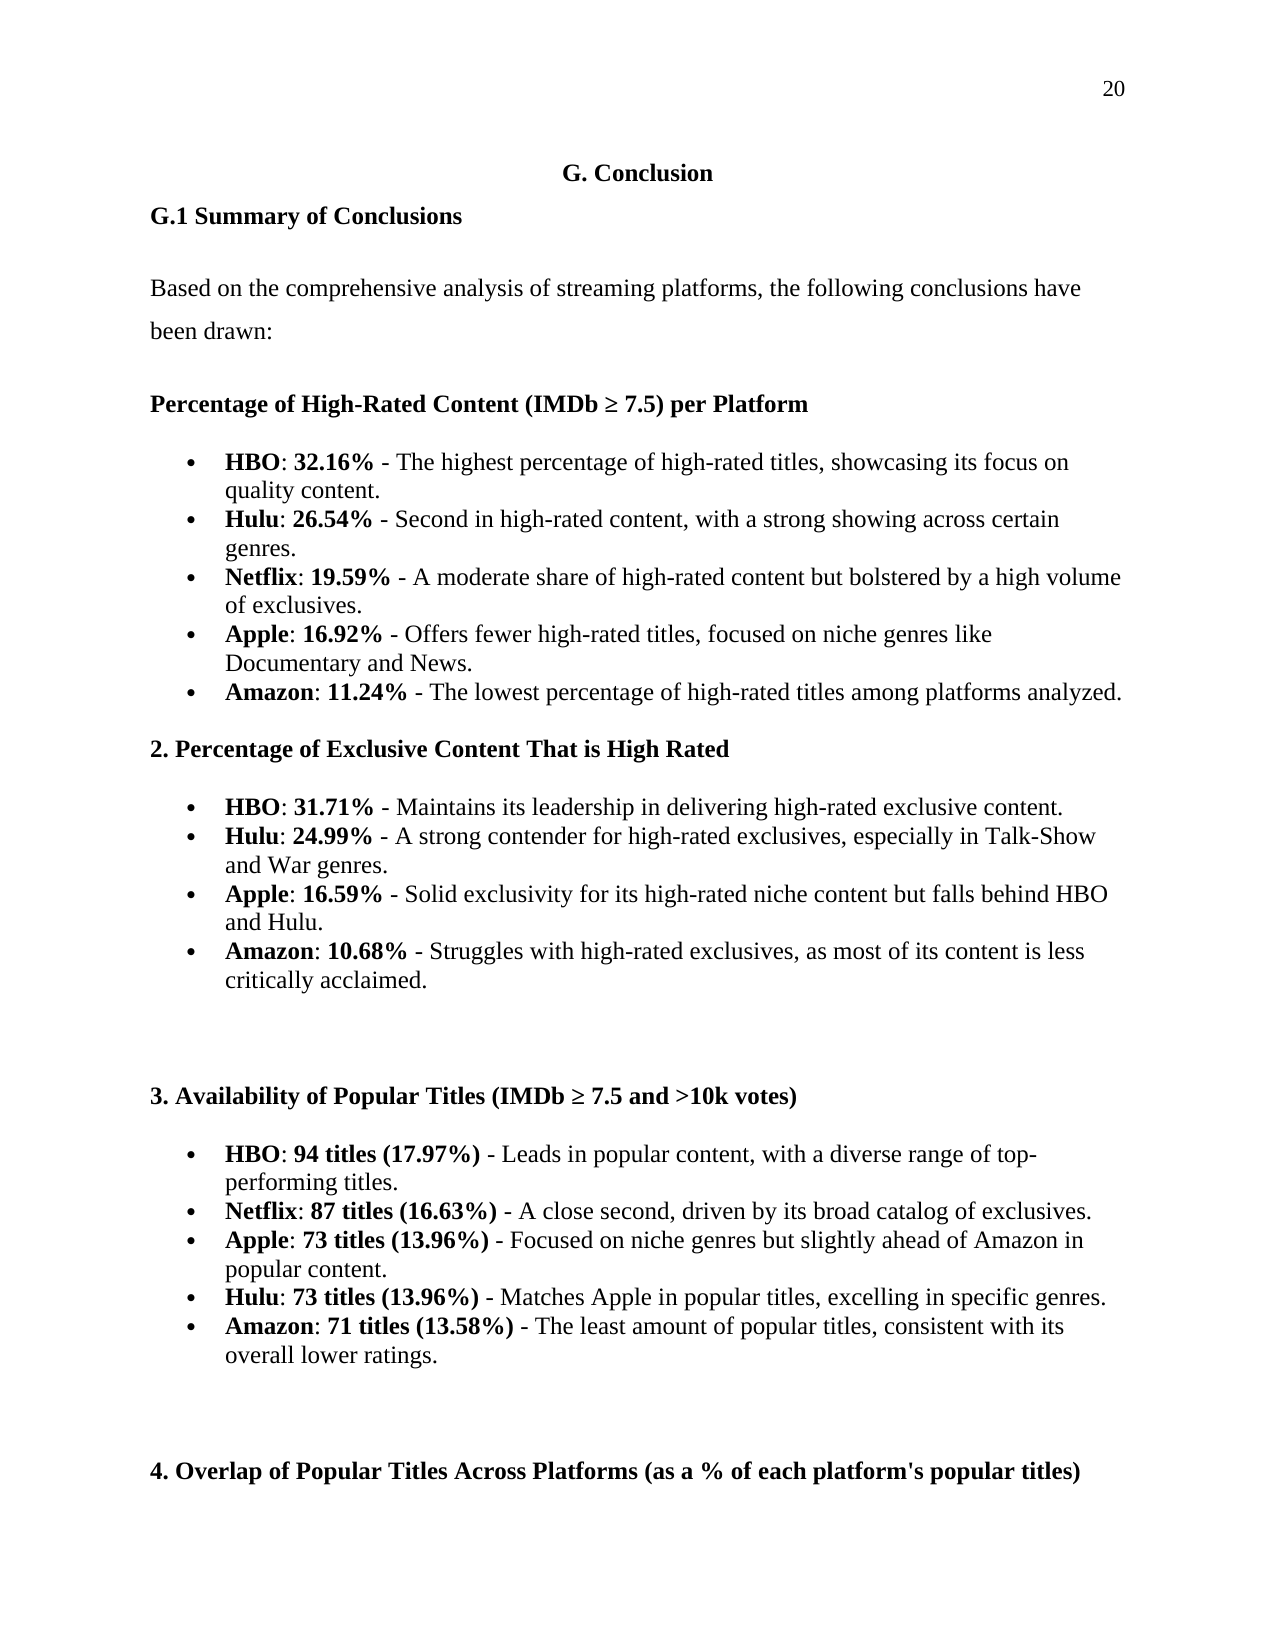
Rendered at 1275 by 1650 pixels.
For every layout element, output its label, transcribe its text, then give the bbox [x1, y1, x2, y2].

list HBO: 31.71% - Maintains its leadership in delivering high-rated exclusive content. [187, 792, 1125, 821]
list HBO: 32.16% - The highest percentage of high-rated titles, showcasing its focus on quality content. [187, 447, 1125, 504]
list Amazon: 71 titles (13.58%) - The least amount of popular titles, consistent with its overall lower ratings. [187, 1311, 1125, 1369]
list Hulu: 73 titles (13.96%) - Matches Apple in popular titles, excelling in specific genres. [187, 1282, 1125, 1311]
list HBO: 94 titles (17.97%) - Leads in popular content, with a diverse range of top-performing titles. [187, 1139, 1125, 1196]
list Apple: 16.92% - Offers fewer high-rated titles, focused on niche genres like Documentary and News. [187, 619, 1125, 677]
list Amazon: 11.24% - The lowest percentage of high-rated titles among platforms analyzed. [187, 677, 1125, 705]
text 4. Overlap of Popular Titles Across Platforms (as a % of each platform's popular titles) [150, 1456, 1125, 1484]
subtitle G.1 Summary of Conclusions [150, 201, 1125, 230]
subtitle G. Conclusion [150, 158, 1125, 187]
list Hulu: 26.54% - Second in high-rated content, with a strong showing across certain genres. [187, 504, 1125, 562]
list Amazon: 10.68% - Struggles with high-rated exclusives, as most of its content is less critically acclaimed. [187, 936, 1125, 994]
list Apple: 16.59% - Solid exclusivity for its high-rated niche content but falls behind HBO and Hulu. [187, 879, 1125, 936]
list Hulu: 24.99% - A strong contender for high-rated exclusives, especially in Talk-Show and War genres. [187, 821, 1125, 879]
text Based on the comprehensive analysis of streaming platforms, the following conclusions have been drawn: [150, 273, 1125, 345]
list Netflix: 19.59% - A moderate share of high-rated content but bolstered by a high volume of exclusives. [187, 562, 1125, 619]
text 3. Availability of Popular Titles (IMDb ≥ 7.5 and >10k votes) [150, 1081, 1125, 1109]
text Percentage of High-Rated Content (IMDb ≥ 7.5) per Platform [150, 389, 1125, 417]
text 2. Percentage of Exclusive Content That is High Rated [150, 734, 1125, 763]
list Apple: 73 titles (13.96%) - Focused on niche genres but slightly ahead of Amazon in popular content. [187, 1225, 1125, 1282]
list Netflix: 87 titles (16.63%) - A close second, driven by its broad catalog of exclusives. [187, 1196, 1125, 1225]
